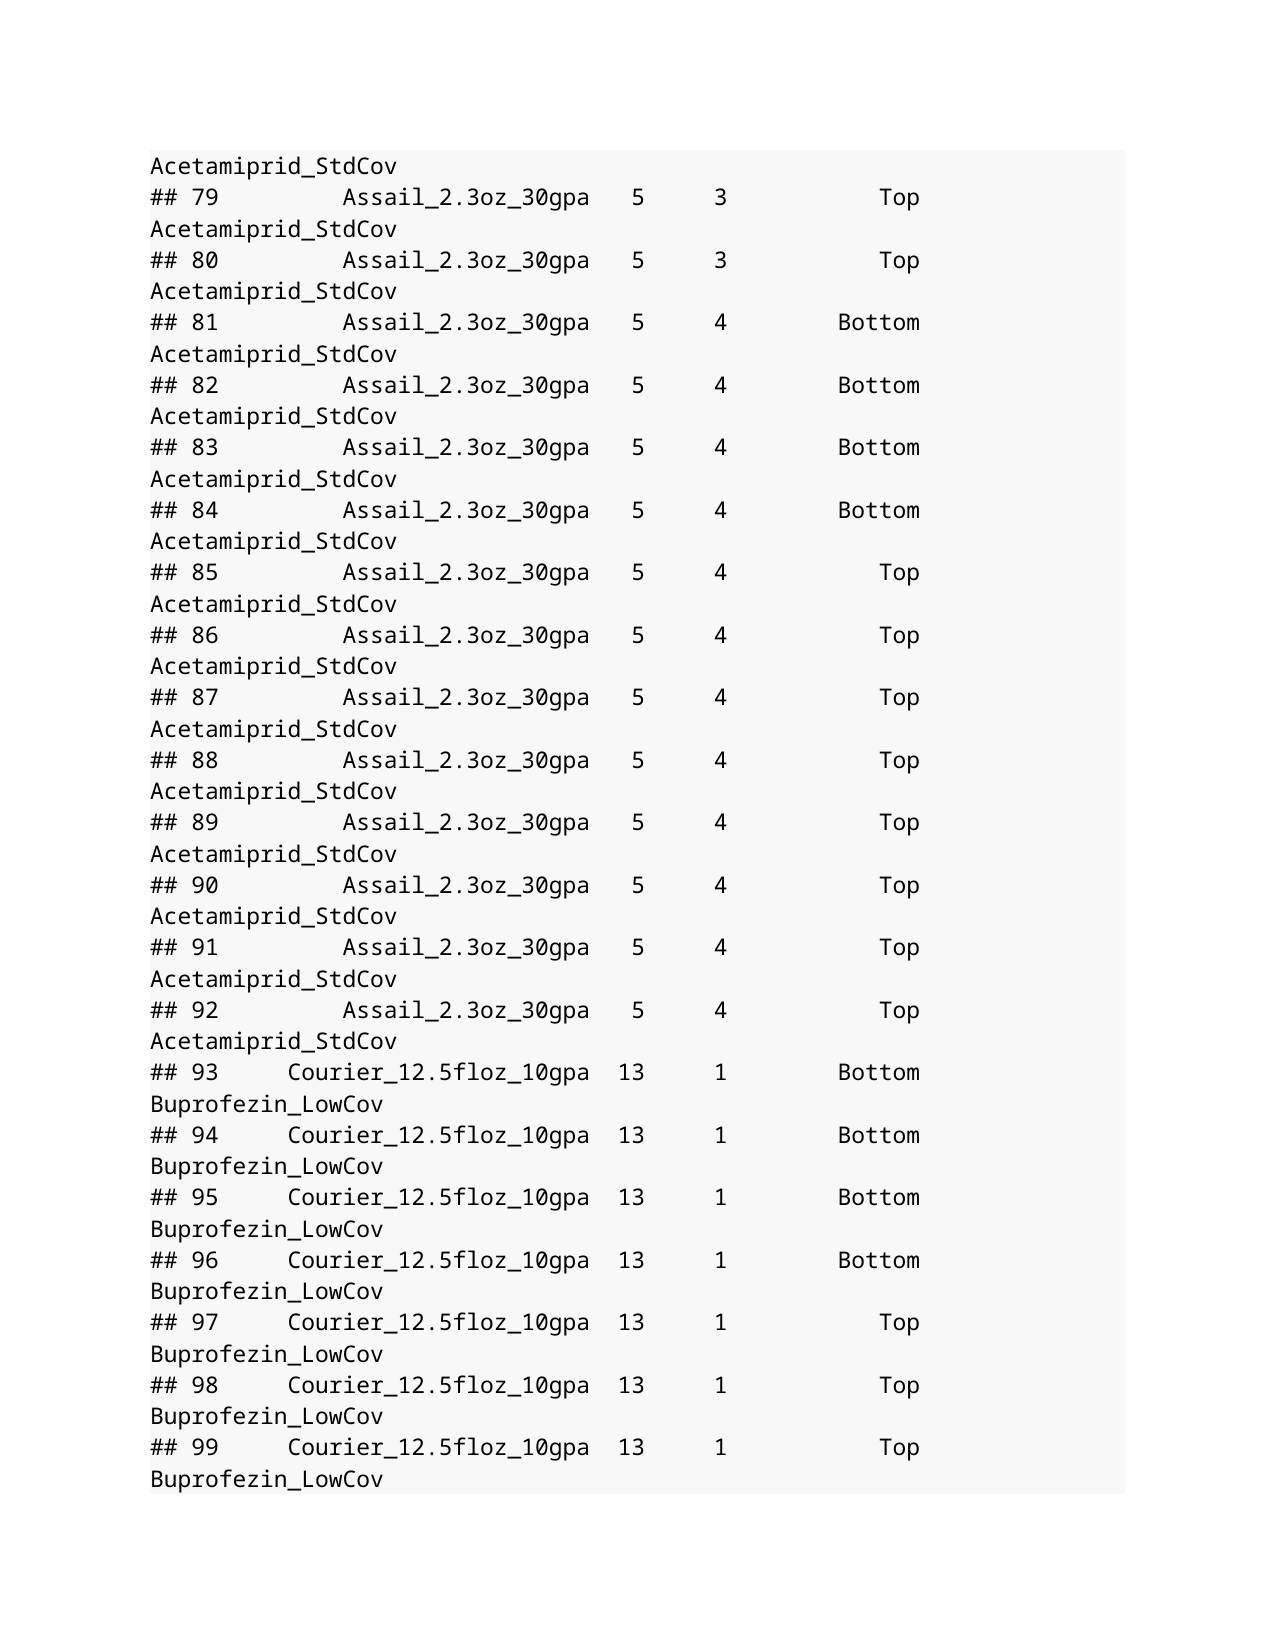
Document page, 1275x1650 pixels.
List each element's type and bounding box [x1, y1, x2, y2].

text [150, 150, 1125, 1494]
